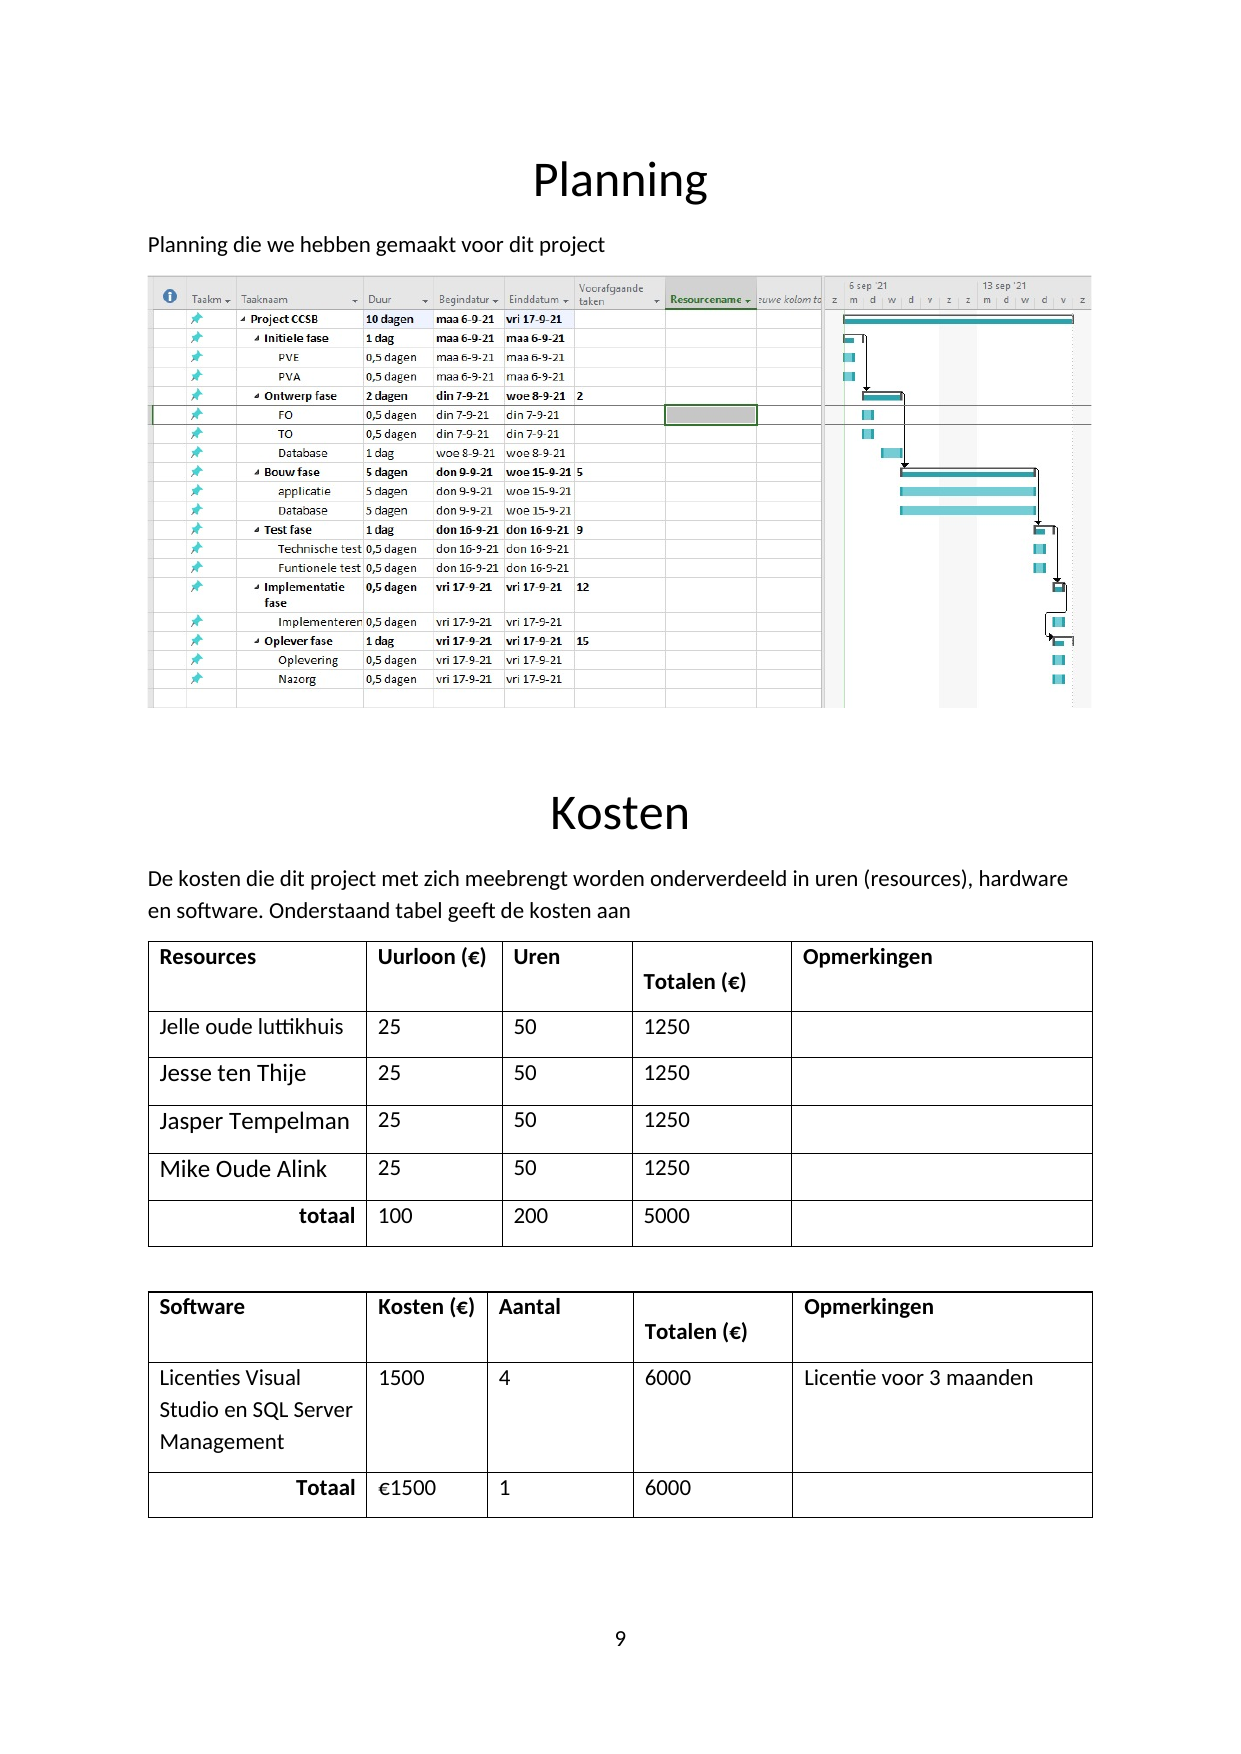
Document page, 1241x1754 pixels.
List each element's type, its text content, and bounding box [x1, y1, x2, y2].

table_header Aantal [488, 1293, 633, 1362]
table_cell 1250 [633, 1154, 791, 1200]
table_cell 25 [367, 1012, 502, 1057]
table_header Kosten (€) [367, 1293, 487, 1362]
table_header Totalen (€) [633, 942, 791, 1011]
table_header Software [149, 1293, 366, 1362]
subtitle Kosten [148, 781, 1093, 842]
table_cell Totaal [149, 1473, 366, 1517]
table_cell [792, 1106, 1092, 1152]
table_cell [792, 1058, 1092, 1104]
table_cell 6000 [634, 1473, 792, 1517]
table_cell 100 [367, 1201, 502, 1246]
table_cell [792, 1012, 1092, 1057]
table_cell 6000 [634, 1363, 792, 1472]
text Planning die we hebben gemaakt voor dit project [148, 230, 1093, 258]
table_cell [793, 1473, 1092, 1517]
table_cell totaal [149, 1201, 366, 1246]
table_cell €1500 [367, 1473, 487, 1517]
table_header Opmerkingen [792, 942, 1092, 1011]
table_cell 25 [367, 1058, 502, 1104]
table_header Uurloon (€) [367, 942, 502, 1011]
table_cell Licentie voor 3 maanden [793, 1363, 1092, 1472]
table_cell Jelle oude luttikhuis [149, 1012, 366, 1057]
table_cell Licenties Visual Studio en SQL Server Management [149, 1363, 366, 1472]
picture [147, 275, 1092, 708]
subtitle Planning [148, 148, 1093, 209]
table_cell 200 [503, 1201, 632, 1246]
table_header Totalen (€) [634, 1293, 792, 1362]
table_cell 25 [367, 1154, 502, 1200]
table_cell 1500 [367, 1363, 487, 1472]
table_cell 4 [488, 1363, 633, 1472]
table_cell 50 [503, 1106, 632, 1152]
table_cell 50 [503, 1012, 632, 1057]
text De kosten die dit project met zich meebrengt worden onderverdeeld in uren (resources), hardware en software. Onderstaand tabel geeft de kosten aan [148, 864, 1093, 924]
table_cell 1250 [633, 1012, 791, 1057]
table_cell 1 [488, 1473, 633, 1517]
table_header Uren [503, 942, 632, 1011]
table_header Resources [149, 942, 366, 1011]
table_cell [792, 1201, 1092, 1246]
table_cell 50 [503, 1154, 632, 1200]
table_cell 50 [503, 1058, 632, 1104]
table_cell Jesse ten Thije [149, 1058, 366, 1104]
table_cell 25 [367, 1106, 502, 1152]
table_cell 5000 [633, 1201, 791, 1246]
table_cell Mike Oude Alink [149, 1154, 366, 1200]
table_cell Jasper Tempelman [149, 1106, 366, 1152]
table_cell 1250 [633, 1106, 791, 1152]
table_header Opmerkingen [793, 1293, 1092, 1362]
table_cell [792, 1154, 1092, 1200]
table_cell 1250 [633, 1058, 791, 1104]
